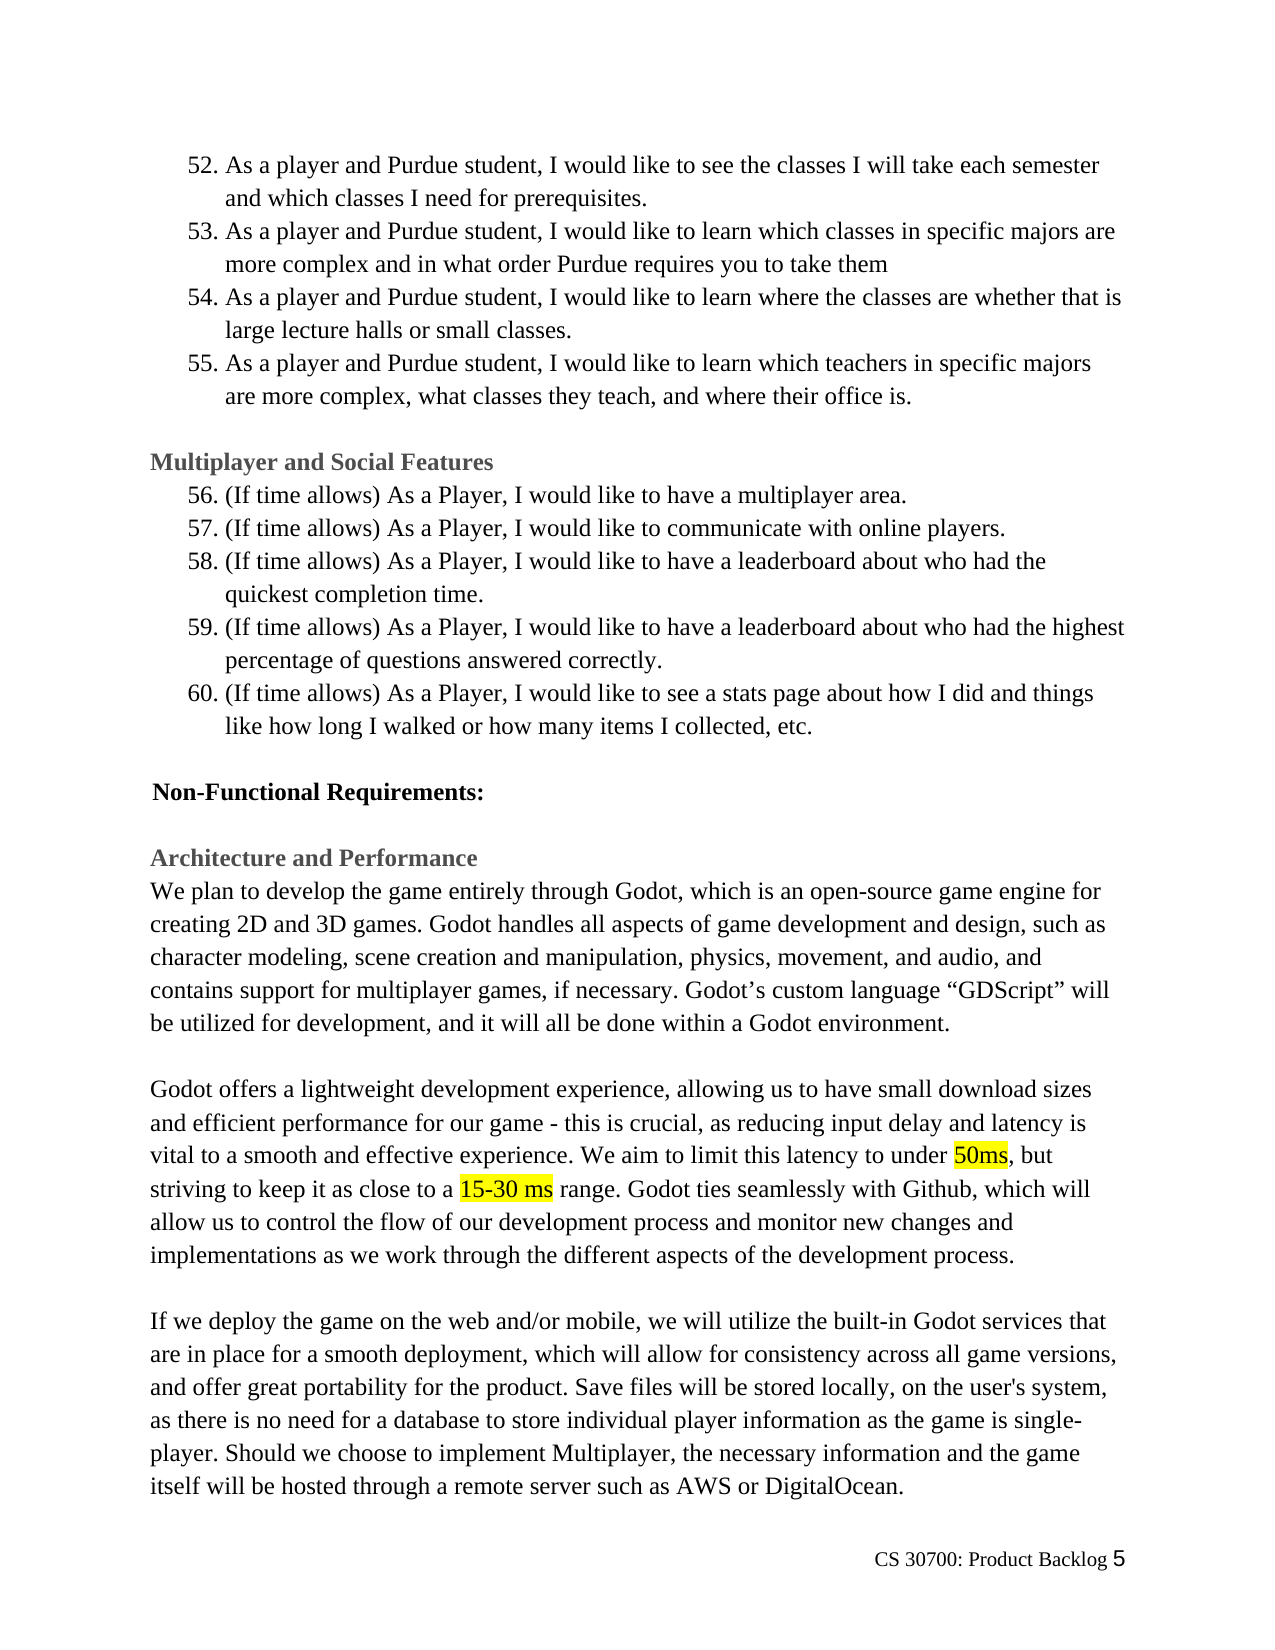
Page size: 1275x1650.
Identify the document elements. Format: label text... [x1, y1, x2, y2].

text If we deploy the game on the web and/or mobile, we will utilize the built-in Godot services that are in place for a smooth deployment, which will allow for consistency across all game versions, and offer great portability for the product. Save files will be stored locally, on the user's system, as there is no need for a database to store individual player information as the game is single-player. Should we choose to implement Multiplayer, the necessary information and the game itself will be hosted through a remote server such as AWS or DigitalOcean. [150, 1306, 1125, 1499]
text We plan to develop the game entirely through Godot, which is an open-source game engine for creating 2D and 3D games. Godot handles all aspects of game development and design, such as character modeling, scene creation and manipulation, physics, movement, and audio, and contains support for multiplayer games, if necessary. Godot’s custom language “GDScript” will be utilized for development, and it will all be done within a Godot environment. [150, 876, 1125, 1037]
list As a player and Purdue student, I would like to see the classes I will take each semester and which classes I need for prerequisites. [187, 150, 1125, 212]
list As a player and Purdue student, I would like to learn where the classes are whether that is large lecture halls or small classes. [187, 282, 1125, 344]
list (If time allows) As a Player, I would like to have a leaderboard about who had the quickest completion time. [187, 546, 1125, 608]
text Multiplayer and Social Features [150, 447, 1125, 476]
text Architecture and Performance [150, 843, 1125, 872]
list As a player and Purdue student, I would like to learn which teachers in specific majors are more complex, what classes they teach, and where their office is. [187, 348, 1125, 410]
list (If time allows) As a Player, I would like to have a leaderboard about who had the highest percentage of questions answered correctly. [187, 612, 1125, 674]
text Non-Functional Requirements: [152, 777, 1125, 806]
list (If time allows) As a Player, I would like to see a stats page about how I did and things like how long I walked or how many items I collected, etc. [187, 678, 1125, 740]
list (If time allows) As a Player, I would like to have a multiplayer area. [187, 480, 1125, 509]
list As a player and Purdue student, I would like to learn which classes in specific majors are more complex and in what order Purdue requires you to take them [187, 216, 1125, 278]
text Godot offers a lightweight development experience, allowing us to have small download sizes and efficient performance for our game - this is crucial, as reducing input delay and latency is vital to a smooth and effective experience. We aim to limit this latency to under 50ms, but striving to keep it as close to a 15-30 ms range. Godot ties seamlessly with Github, which will allow us to control the flow of our development process and monitor new changes and implementations as we work through the different aspects of the development process. [150, 1074, 1125, 1268]
list (If time allows) As a Player, I would like to communicate with online players. [187, 513, 1125, 542]
